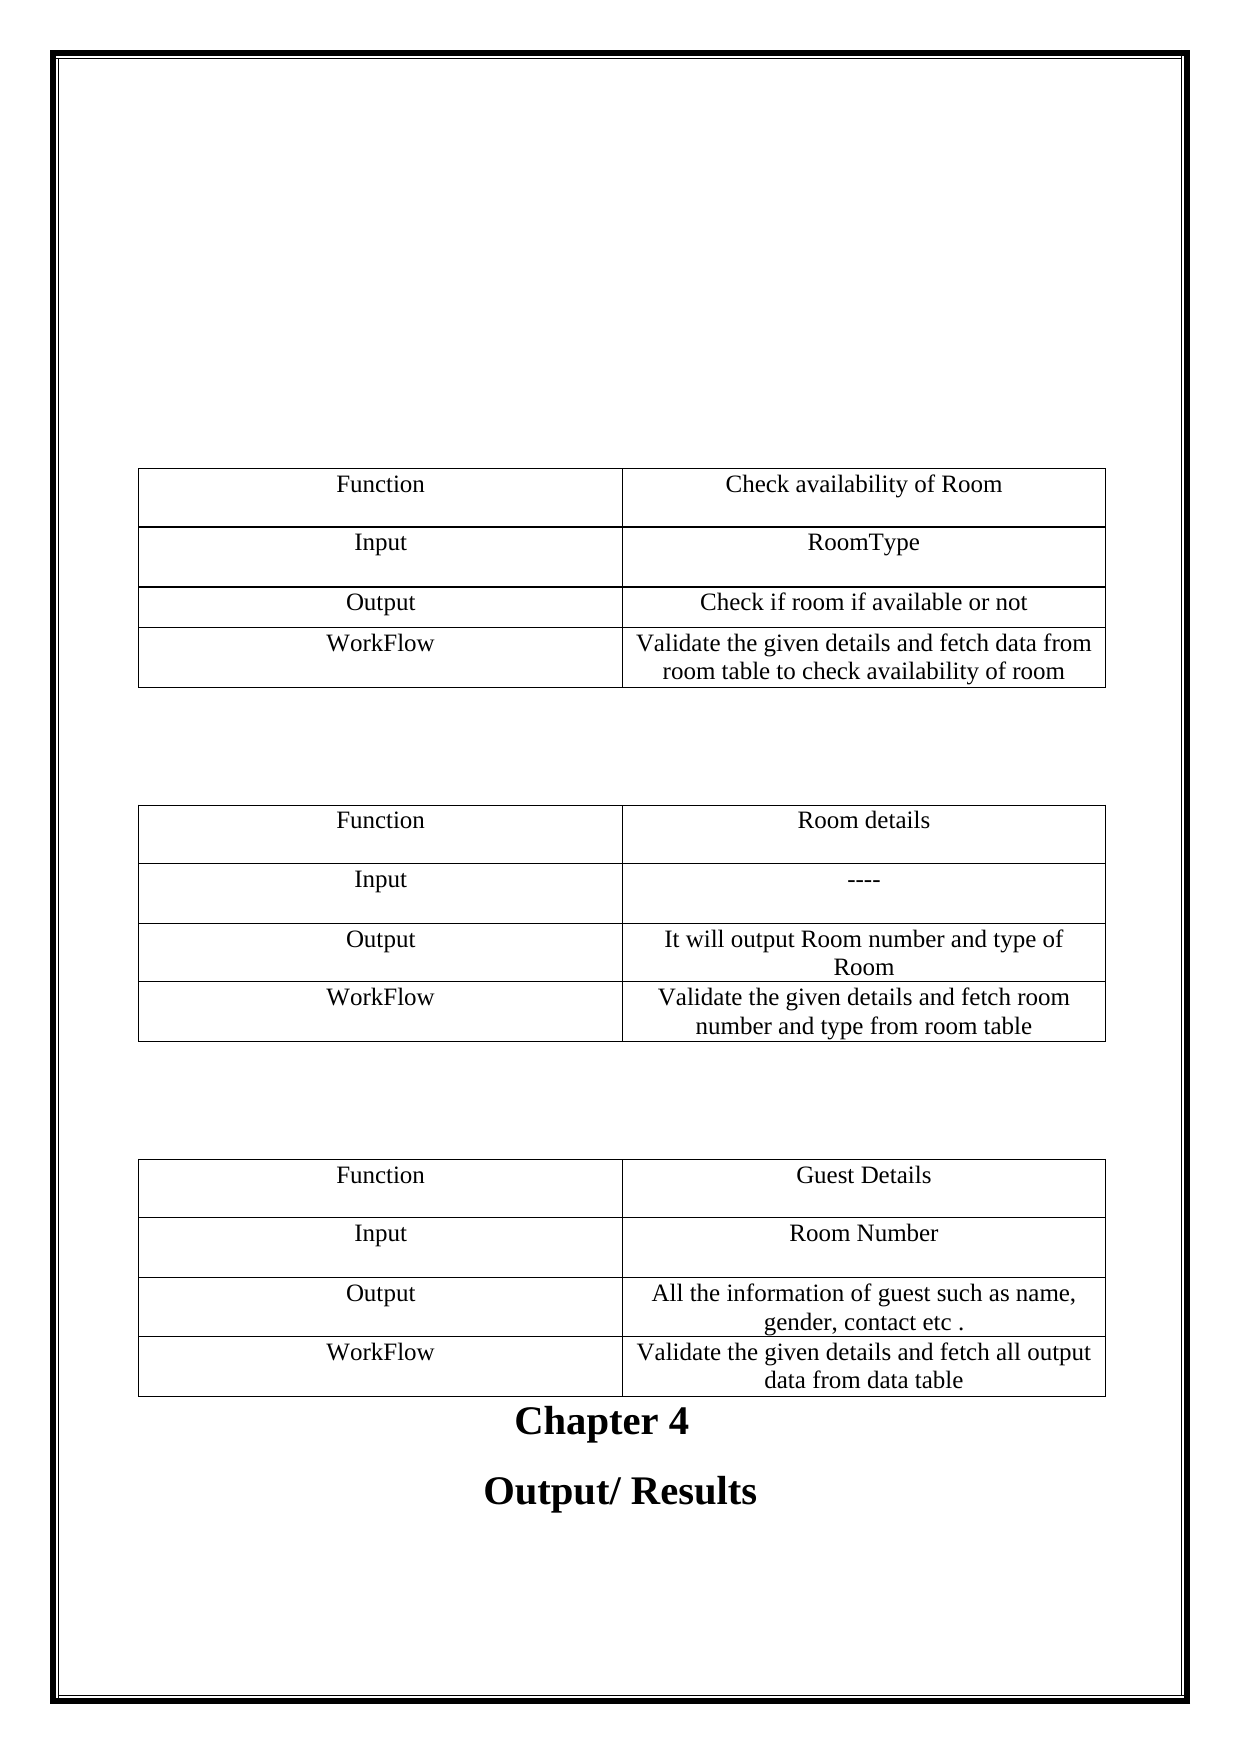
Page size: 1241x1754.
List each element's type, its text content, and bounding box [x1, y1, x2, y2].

table_cell WorkFlow [139, 628, 622, 687]
table_cell Input [139, 864, 622, 923]
table_cell Room Number [623, 1218, 1105, 1277]
table_cell RoomType [623, 528, 1105, 586]
table_cell WorkFlow [139, 1337, 622, 1396]
table_cell Output [139, 588, 622, 627]
table_cell Output [139, 924, 622, 981]
table_cell All the information of guest such as name, gender, contact etc . [623, 1278, 1105, 1336]
table_cell Check if room if available or not [623, 588, 1105, 627]
table_cell WorkFlow [139, 982, 622, 1041]
table_cell Validate the given details and fetch all output data from data table [623, 1337, 1105, 1396]
table_header Function [139, 1160, 622, 1217]
text Chapter 4 [150, 1397, 1090, 1443]
table_header Check availability of Room [623, 469, 1105, 526]
table_header Room details [623, 806, 1105, 863]
table_header Guest Details [623, 1160, 1105, 1217]
table_cell It will output Room number and type of Room [623, 924, 1105, 981]
table_cell ---- [623, 864, 1105, 923]
table_cell Validate the given details and fetch room number and type from room table [623, 982, 1105, 1041]
table_cell Validate the given details and fetch data from room table to check availability of room [623, 628, 1105, 687]
table_header Function [139, 806, 622, 863]
table_cell Output [139, 1278, 622, 1336]
text Output/ Results [150, 1467, 1090, 1513]
table_cell Input [139, 528, 622, 586]
table_cell Input [139, 1218, 622, 1277]
table_header Function [139, 469, 622, 526]
